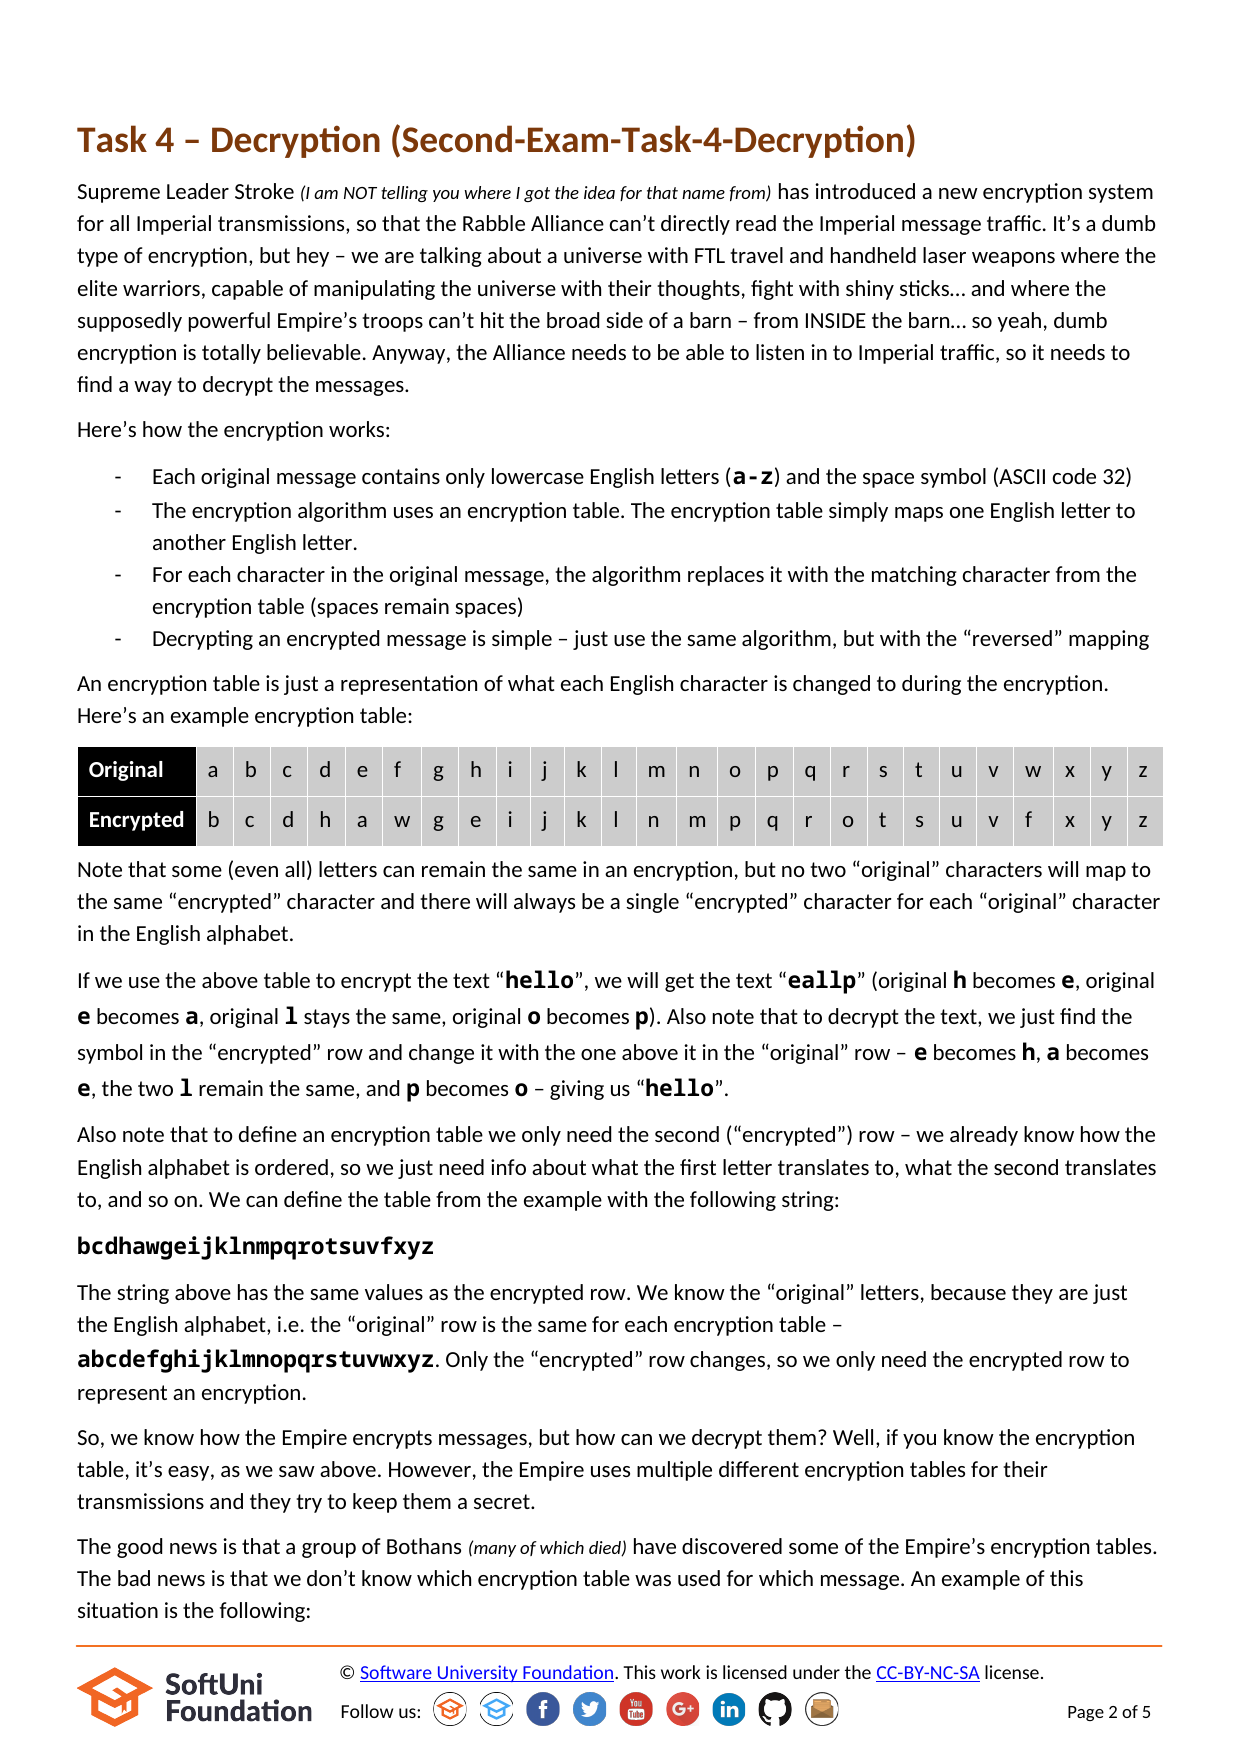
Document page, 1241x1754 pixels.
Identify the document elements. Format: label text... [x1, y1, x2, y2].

table_header m [637, 747, 676, 796]
table_header f [383, 747, 421, 796]
table_cell n [637, 797, 676, 846]
list Each original message contains only lowercase English letters (a-z) and the space symbol (ASCII code 32) [114, 460, 1163, 491]
table_header n [677, 747, 717, 796]
table_header o [718, 747, 755, 796]
list For each character in the original message, the algorithm replaces it with the matching character from the encryption table (spaces remain spaces) [114, 560, 1163, 620]
table_header p [756, 747, 793, 796]
table_header z [1128, 747, 1163, 796]
table_header t [904, 747, 939, 796]
text Here’s how the encryption works: [77, 415, 1163, 443]
table_cell y [1091, 797, 1127, 846]
table_cell j [531, 797, 564, 846]
list The encryption algorithm uses an encryption table. The encryption table simply maps one English letter to another English letter. [114, 496, 1163, 556]
table_header j [531, 747, 564, 796]
table_cell s [904, 797, 939, 846]
text The string above has the same values as the encrypted row. We know the “original” letters, because they are just the English alphabet, i.e. the “original” row is the same for each encryption table – abcdefghijklmnopqrstuvwxyz. Only the “encrypted” row changes, so we only need the encrypted row to represent an encryption. [77, 1278, 1163, 1406]
table_cell h [308, 797, 345, 846]
table_cell g [422, 797, 458, 846]
table_cell r [794, 797, 830, 846]
picture [758, 1692, 792, 1726]
table_header s [868, 747, 903, 796]
text If we use the above table to encrypt the text “hello”, we will get the text “eallp” (original h becomes e, original e becomes a, original l stays the same, original o becomes p). Also note that to decrypt the text, we just find the symbol in the “encrypted” row and change it with the one above it in the “original” row – e becomes h, a becomes e, the two l remain the same, and p becomes o – giving us “hello”. [77, 964, 1163, 1103]
table_cell f [1014, 797, 1053, 846]
picture [712, 1716, 722, 1726]
picture [666, 1692, 700, 1726]
table_cell l [602, 797, 636, 846]
text Note that some (even all) letters can remain the same in an encryption, but no two “original” characters will map to the same “encrypted” character and there will always be a single “encrypted” character for each “original” character in the English alphabet. [77, 855, 1163, 948]
picture [526, 1692, 560, 1726]
table_cell b [197, 797, 233, 846]
picture [805, 1692, 839, 1726]
picture [573, 1692, 607, 1726]
table_header d [308, 747, 345, 796]
table_header q [794, 747, 830, 796]
table_cell m [677, 797, 717, 846]
table_cell o [831, 797, 867, 846]
table_header k [565, 747, 601, 796]
table_cell k [565, 797, 601, 846]
table_header l [602, 747, 636, 796]
table_header w [1014, 747, 1053, 796]
text An encryption table is just a representation of what each English character is changed to during the encryption. Here’s an example encryption table: [77, 669, 1163, 729]
table_header i [497, 747, 530, 796]
table_cell z [1128, 797, 1163, 846]
table_cell q [756, 797, 793, 846]
picture [736, 1693, 746, 1703]
table_cell i [497, 797, 530, 846]
table_header h [459, 747, 496, 796]
table_cell a [346, 797, 382, 846]
table_header y [1091, 747, 1127, 796]
table_cell c [234, 797, 270, 846]
table_cell u [940, 797, 976, 846]
picture [619, 1692, 653, 1726]
table_header x [1054, 747, 1090, 796]
text Supreme Leader Stroke (I am NOT telling you where I got the idea for that name from) has introduced a new encryption system for all Imperial transmissions, so that the Rabble Alliance can’t directly read the Imperial message traffic. It’s a dumb type of encryption, but hey – we are talking about a universe with FTL travel and handheld laser weapons where the elite warriors, capable of manipulating the universe with their thoughts, fight with shiny sticks… and where the supposedly powerful Empire’s troops can’t hit the broad side of a barn – from INSIDE the barn… so yeah, dumb encryption is totally believable. Anyway, the Alliance needs to be able to listen in to Imperial traffic, so it needs to find a way to decrypt the messages. [77, 177, 1163, 398]
table_header v [977, 747, 1013, 796]
list Decrypting an encrypted message is simple – just use the same algorithm, but with the “reversed” mapping [114, 624, 1163, 652]
table_header r [831, 747, 867, 796]
text bcdhawgeijklnmpqrotsuvfxyz [77, 1229, 1163, 1261]
table_cell t [868, 797, 903, 846]
table_cell e [459, 797, 496, 846]
picture [736, 1716, 746, 1726]
table_header g [422, 747, 458, 796]
picture [712, 1693, 722, 1703]
table_cell v [977, 797, 1013, 846]
table_header u [940, 747, 976, 796]
table_header e [346, 747, 382, 796]
table_cell w [383, 797, 421, 846]
table_header b [234, 747, 270, 796]
picture [480, 1692, 513, 1726]
table_cell Encrypted [78, 797, 196, 846]
table_cell d [271, 797, 307, 846]
picture [433, 1692, 467, 1726]
picture [76, 1667, 312, 1727]
table_header Original [78, 747, 196, 796]
table_cell x [1054, 797, 1090, 846]
table_header c [271, 747, 307, 796]
table_cell p [718, 797, 755, 846]
text The good news is that a group of Bothans (many of which died) have discovered some of the Empire’s encryption tables. The bad news is that we don’t know which encryption table was used for which message. An example of this situation is the following: [77, 1532, 1163, 1624]
text Also note that to define an encryption table we only need the second (“encrypted”) row – we already know how the English alphabet is ordered, so we just need info about what the first letter translates to, what the second translates to, and so on. We can define the table from the example with the following string: [77, 1121, 1163, 1213]
text So, we know how the Empire encrypts messages, but how can we decrypt them? Well, if you know the encryption table, it’s easy, as we saw above. However, the Empire uses multiple different encryption tables for their transmissions and they try to keep them a secret. [77, 1423, 1163, 1515]
picture [727, 1707, 738, 1717]
subtitle Task 4 – Decryption (Second-Exam-Task-4-Decryption) [77, 116, 1163, 162]
table_header a [197, 747, 233, 796]
